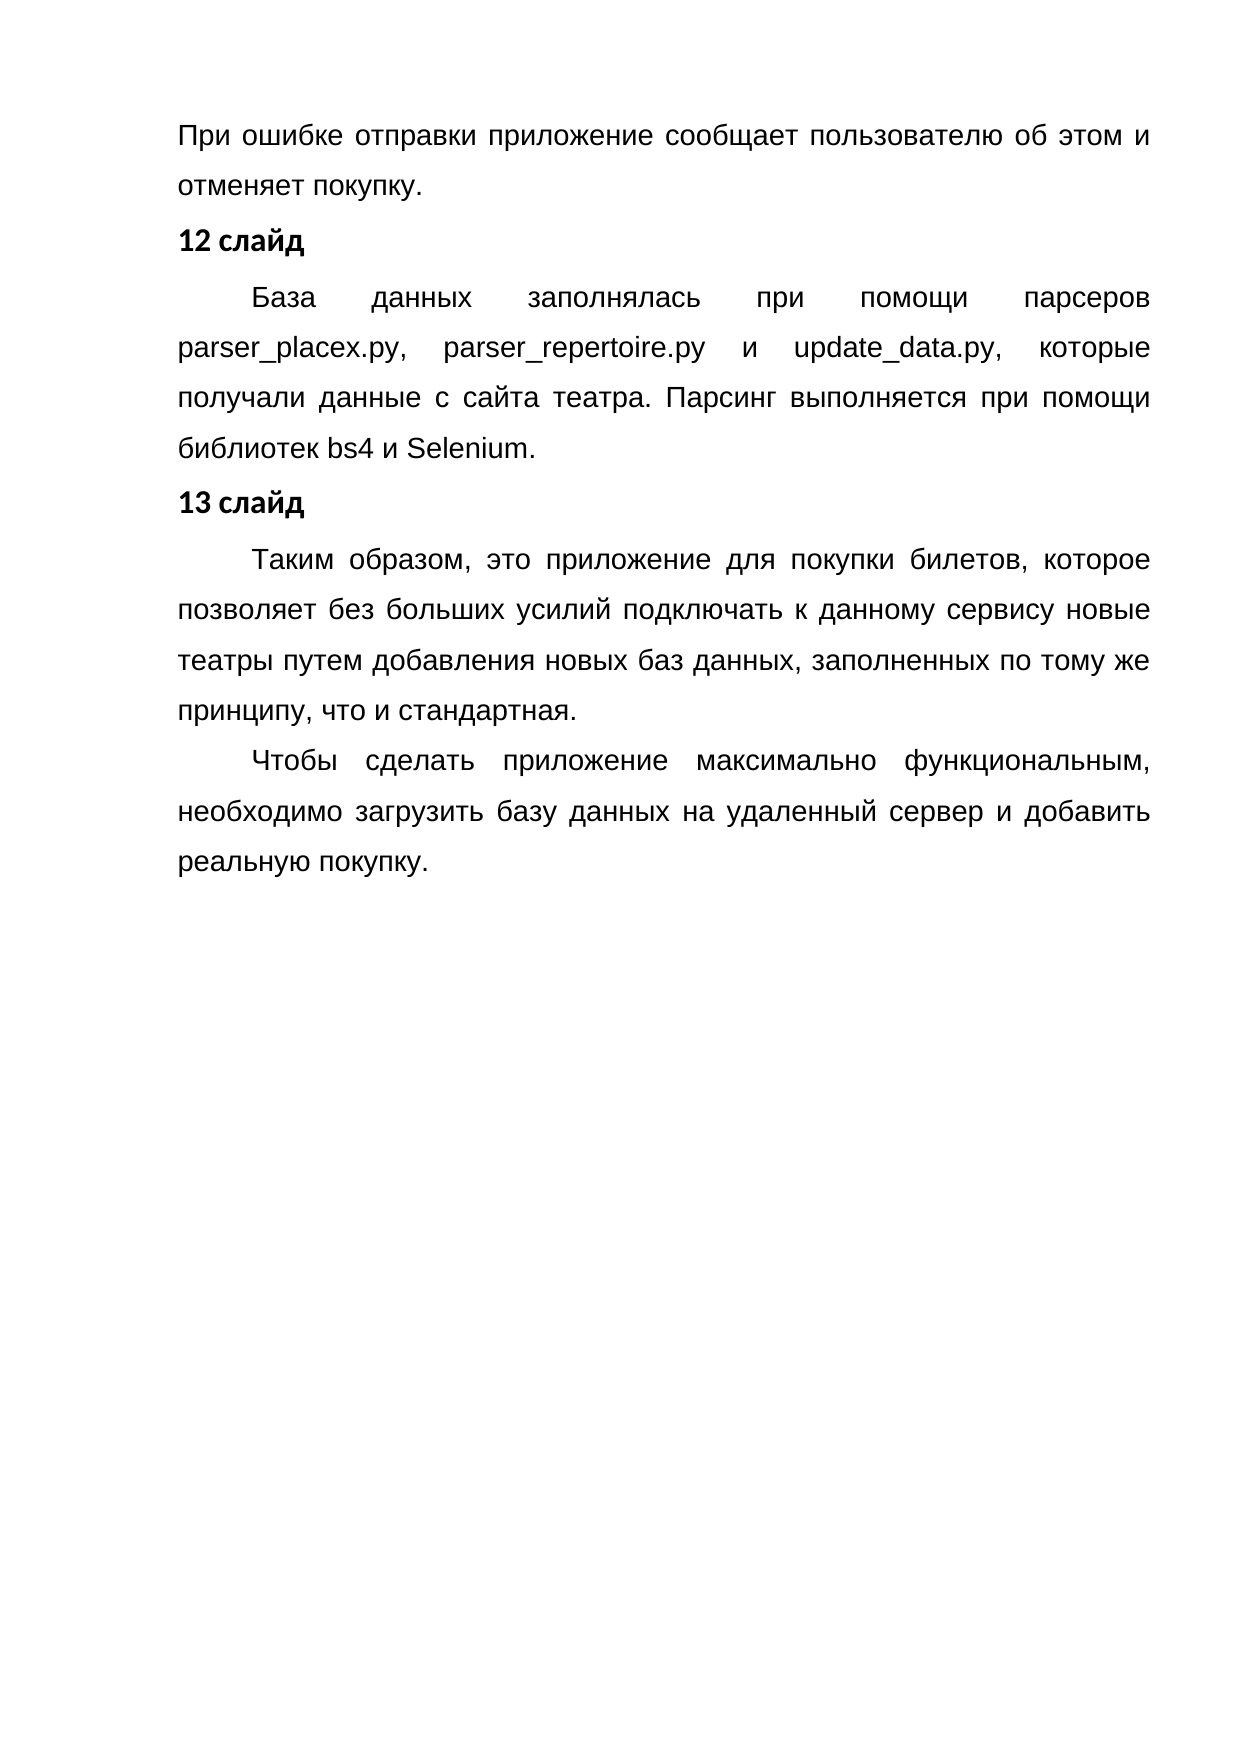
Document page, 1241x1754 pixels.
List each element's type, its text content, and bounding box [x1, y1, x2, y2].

text 12 слайд [177, 219, 1152, 259]
text База данных заполнялась при помощи парсеров parser_placex.py, parser_repertoire.py и update_data.py, которые получали данные с сайта театра. Парсинг выполняется при помощи библиотек bs4 и Selenium. [177, 280, 1152, 464]
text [177, 118, 1152, 202]
text 13 слайд [177, 481, 1152, 522]
text Чтобы сделать приложение максимально функциональным, необходимо загрузить базу данных на удаленный сервер и добавить реальную покупку. [177, 743, 1152, 877]
text Таким образом, это приложение для покупки билетов, которое позволяет без больших усилий подключать к данному сервису новые театры путем добавления новых баз данных, заполненных по тому же принципу, что и стандартная. [177, 542, 1152, 727]
